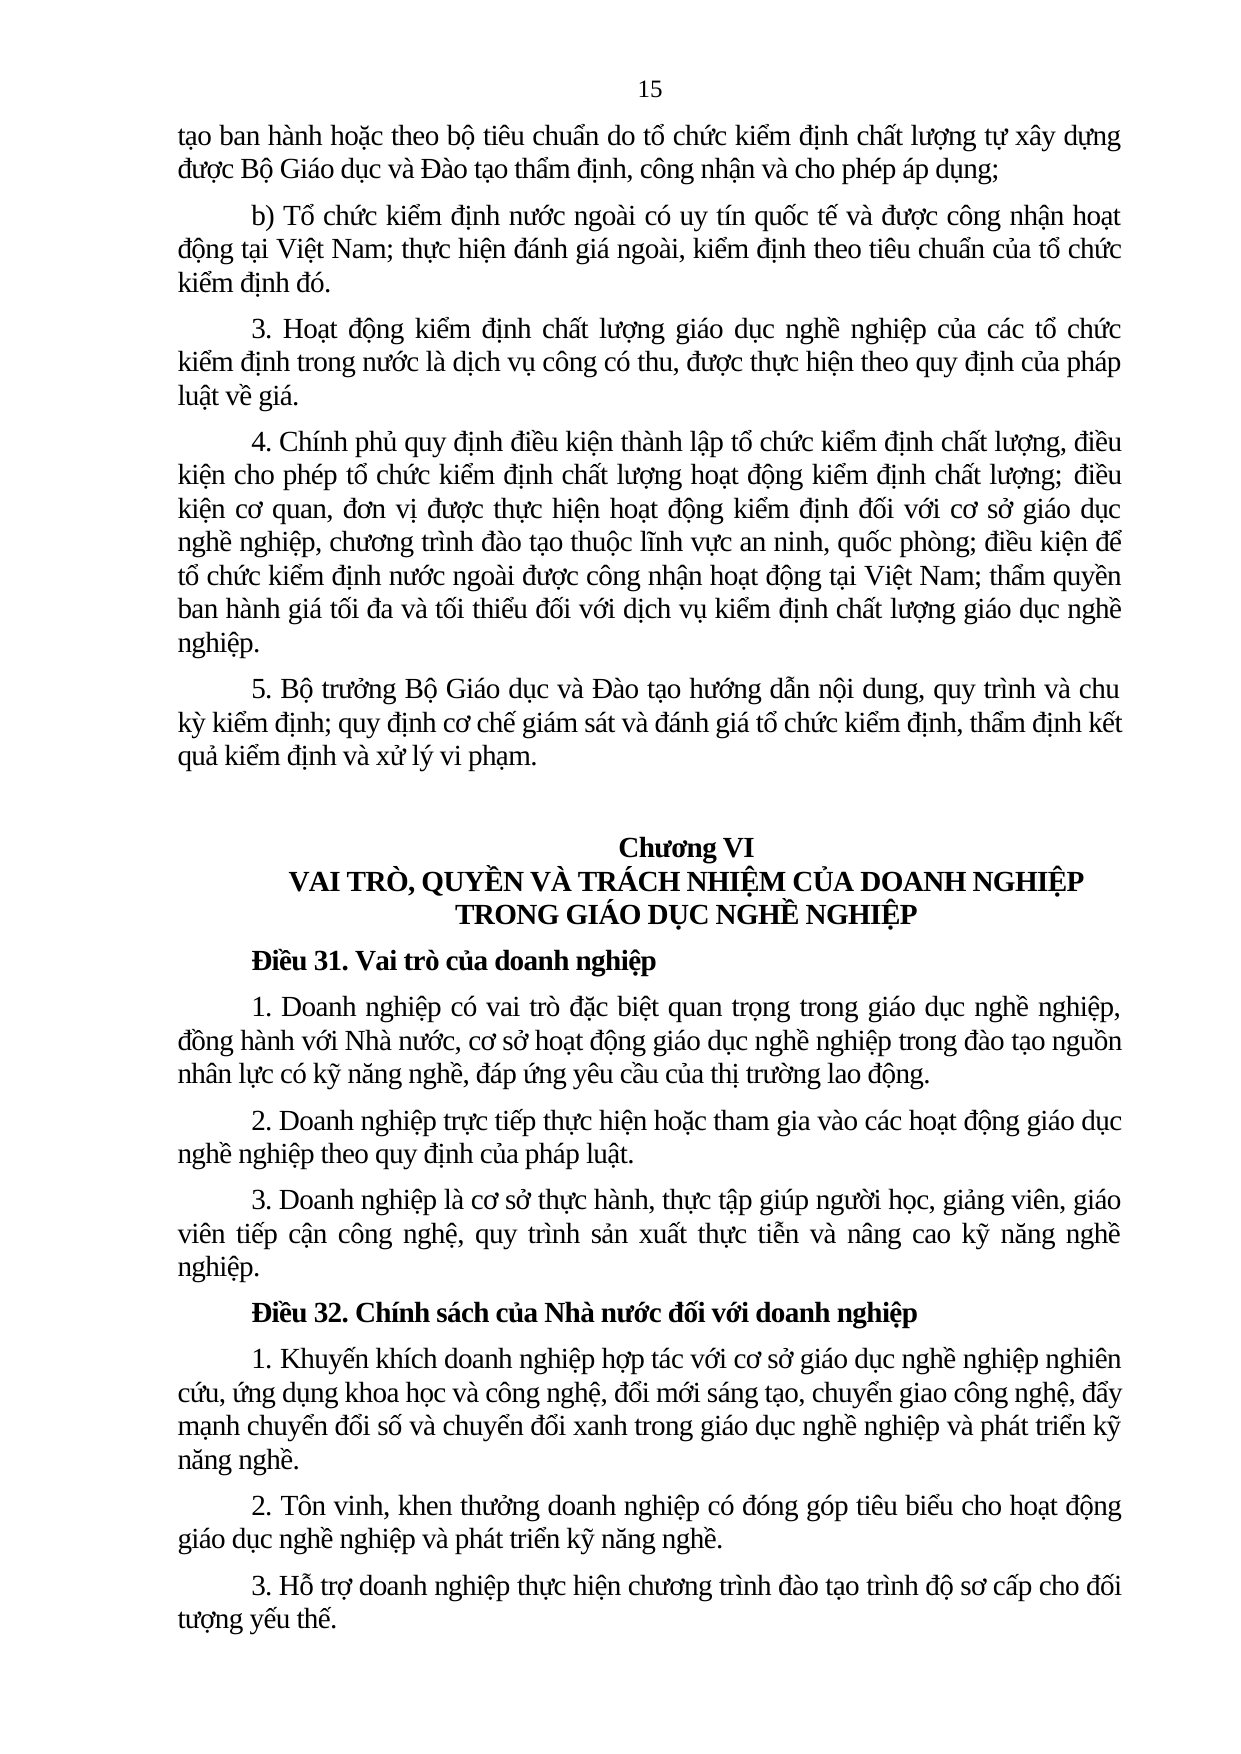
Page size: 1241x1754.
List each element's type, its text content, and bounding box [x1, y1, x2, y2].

text 3. Hỗ trợ doanh nghiệp thực hiện chương trình đào tạo trình độ sơ cấp cho đối tượng yếu thế. [177, 1568, 1122, 1635]
text 2. Tôn vinh, khen thưởng doanh nghiệp có đóng góp tiêu biểu cho hoạt động giáo dục nghề nghiệp và phát triển kỹ năng nghề. [177, 1488, 1122, 1555]
text b) Tổ chức kiểm định nước ngoài có uy tín quốc tế và được công nhận hoạt động tại Việt Nam; thực hiện đánh giá ngoài, kiểm định theo tiêu chuẩn của tổ chức kiểm định đó. [177, 198, 1122, 298]
text 3. Doanh nghiệp là cơ sở thực hành, thực tập giúp người học, giảng viên, giáo viên tiếp cận công nghệ, quy trình sản xuất thực tiễn và nâng cao kỹ năng nghề nghiệp. [177, 1182, 1122, 1283]
text Điều 32. Chính sách của Nhà nước đối với doanh nghiệp [177, 1295, 1122, 1329]
text VAI TRÒ, QUYỀN VÀ TRÁCH NHIỆM CỦA DOANH NGHIỆP [177, 864, 1122, 897]
text 4. Chính phủ quy định điều kiện thành lập tổ chức kiểm định chất lượng, điều kiện cho phép tổ chức kiểm định chất lượng hoạt động kiểm định chất lượng; điều kiện cơ quan, đơn vị được thực hiện hoạt động kiểm định đối với cơ sở giáo dục nghề nghiệp, chương trình đào tạo thuộc lĩnh vực an ninh, quốc phòng; điều kiện để tổ chức kiểm định nước ngoài được công nhận hoạt động tại Việt Nam; thẩm quyền ban hành giá tối đa và tối thiểu đối với dịch vụ kiểm định chất lượng giáo dục nghề nghiệp. [177, 424, 1122, 659]
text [177, 118, 1122, 185]
text 5. Bộ trưởng Bộ Giáo dục và Đào tạo hướng dẫn nội dung, quy trình và chu kỳ kiểm định; quy định cơ chế giám sát và đánh giá tổ chức kiểm định, thẩm định kết quả kiểm định và xử lý vi phạm. [177, 671, 1122, 772]
text 3. Hoạt động kiểm định chất lượng giáo dục nghề nghiệp của các tổ chức kiểm định trong nước là dịch vụ công có thu, được thực hiện theo quy định của pháp luật về giá. [177, 311, 1122, 411]
text 2. Doanh nghiệp trực tiếp thực hiện hoặc tham gia vào các hoạt động giáo dục nghề nghiệp theo quy định của pháp luật. [177, 1103, 1122, 1170]
text 1. Khuyến khích doanh nghiệp hợp tác với cơ sở giáo dục nghề nghiệp nghiên cứu, ứng dụng khoa học và công nghệ, đổi mới sáng tạo, chuyển giao công nghệ, đẩy mạnh chuyển đổi số và chuyển đổi xanh trong giáo dục nghề nghiệp và phát triển kỹ năng nghề. [177, 1341, 1122, 1476]
text Chương VI [177, 830, 1122, 864]
text Điều 31. Vai trò của doanh nghiệp [177, 943, 1122, 977]
text TRONG GIÁO DỤC NGHỀ NGHIỆP [177, 897, 1122, 931]
text 1. Doanh nghiệp có vai trò đặc biệt quan trọng trong giáo dục nghề nghiệp, đồng hành với Nhà nước, cơ sở hoạt động giáo dục nghề nghiệp trong đào tạo nguồn nhân lực có kỹ năng nghề, đáp ứng yêu cầu của thị trường lao động. [177, 989, 1122, 1090]
